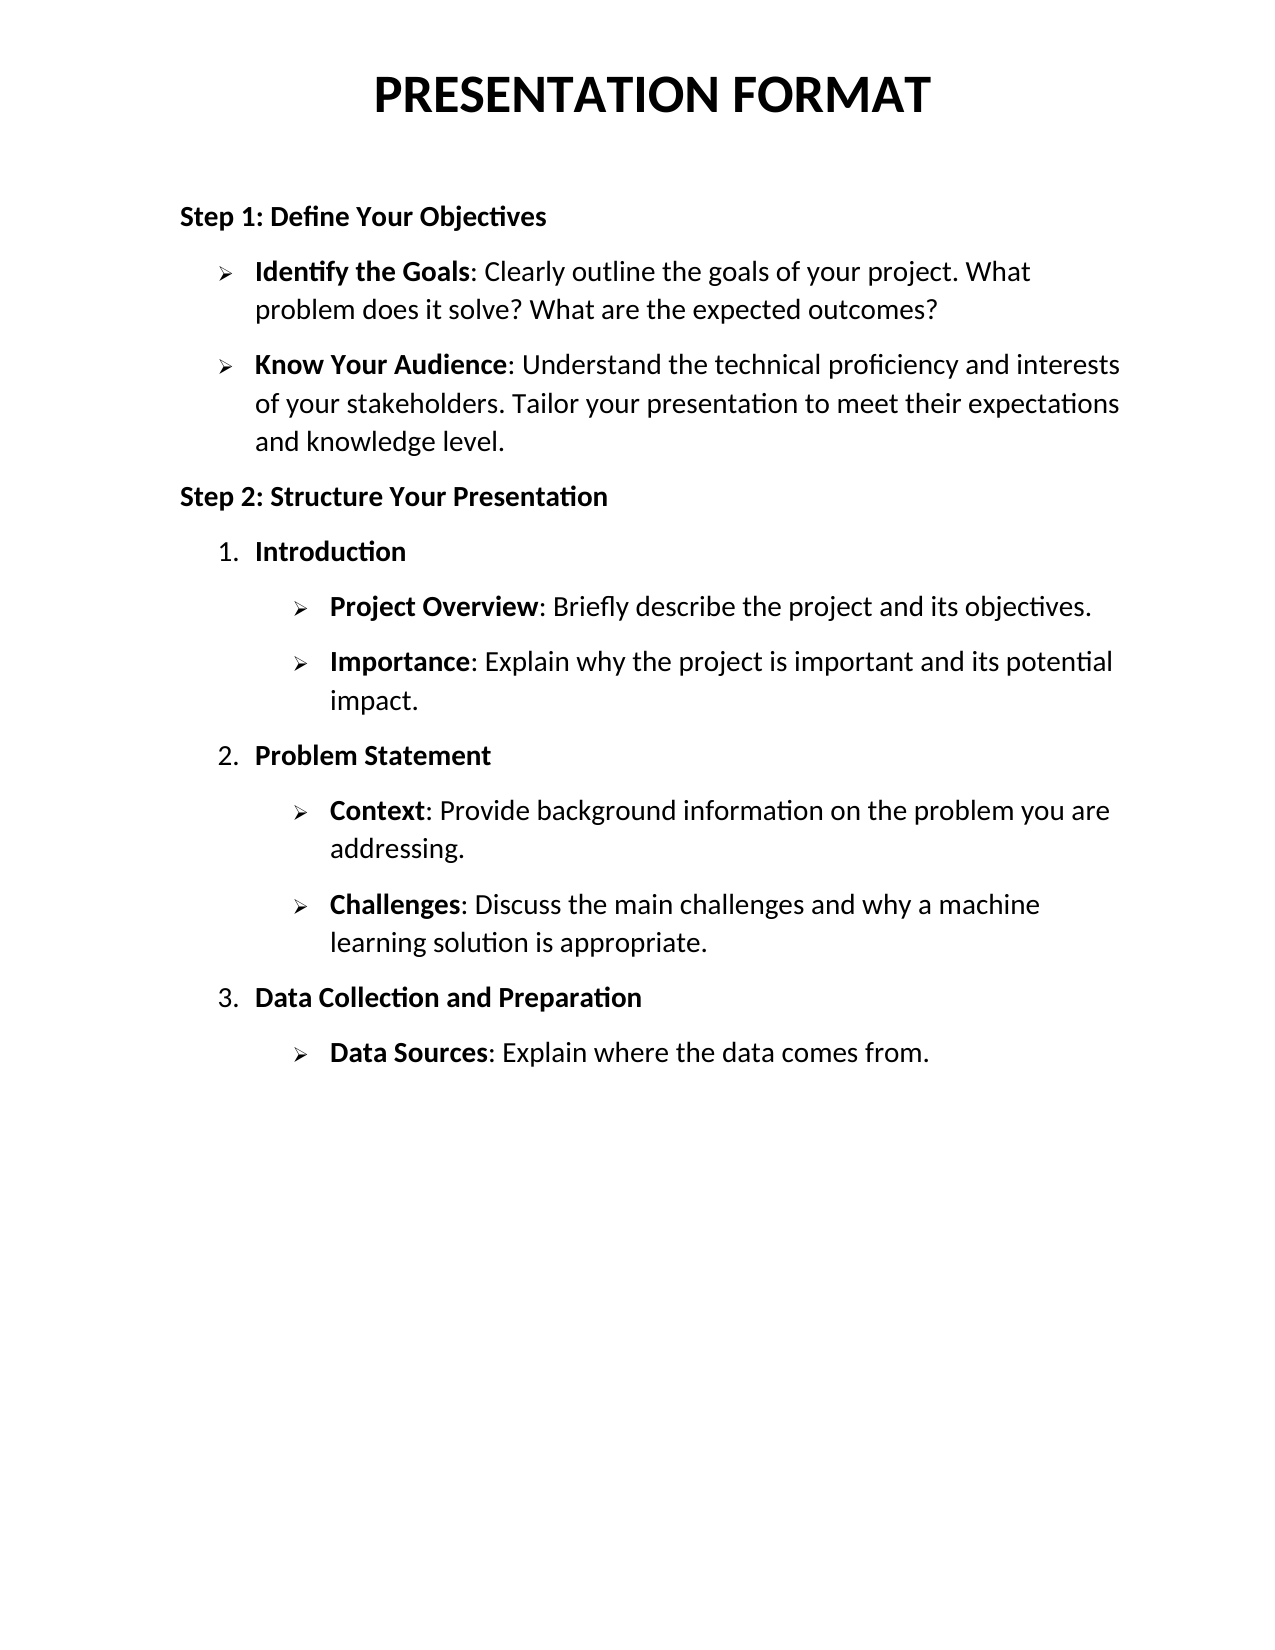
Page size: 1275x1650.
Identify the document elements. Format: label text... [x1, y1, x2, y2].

list Data Sources: Explain where the data comes from. [292, 1034, 1125, 1070]
text PRESENTATION FORMAT [180, 60, 1125, 126]
list Identify the Goals: Clearly outline the goals of your project. What problem does it solve? What are the expected outcomes? [217, 253, 1125, 327]
list Know Your Audience: Understand the technical proficiency and interests of your stakeholders. Tailor your presentation to meet their expectations and knowledge level. [217, 346, 1125, 459]
list Context: Provide background information on the problem you are addressing. [292, 792, 1125, 866]
list Introduction [217, 533, 1125, 569]
text Step 1: Define Your Objectives [180, 198, 1125, 233]
list Problem Statement [217, 737, 1125, 773]
list Challenges: Discuss the main challenges and why a machine learning solution is appropriate. [292, 886, 1125, 960]
list Importance: Explain why the project is important and its potential impact. [292, 643, 1125, 718]
list Data Collection and Preparation [217, 979, 1125, 1015]
list Project Overview: Briefly describe the project and its objectives. [292, 588, 1125, 624]
text Step 2: Structure Your Presentation [180, 478, 1125, 514]
